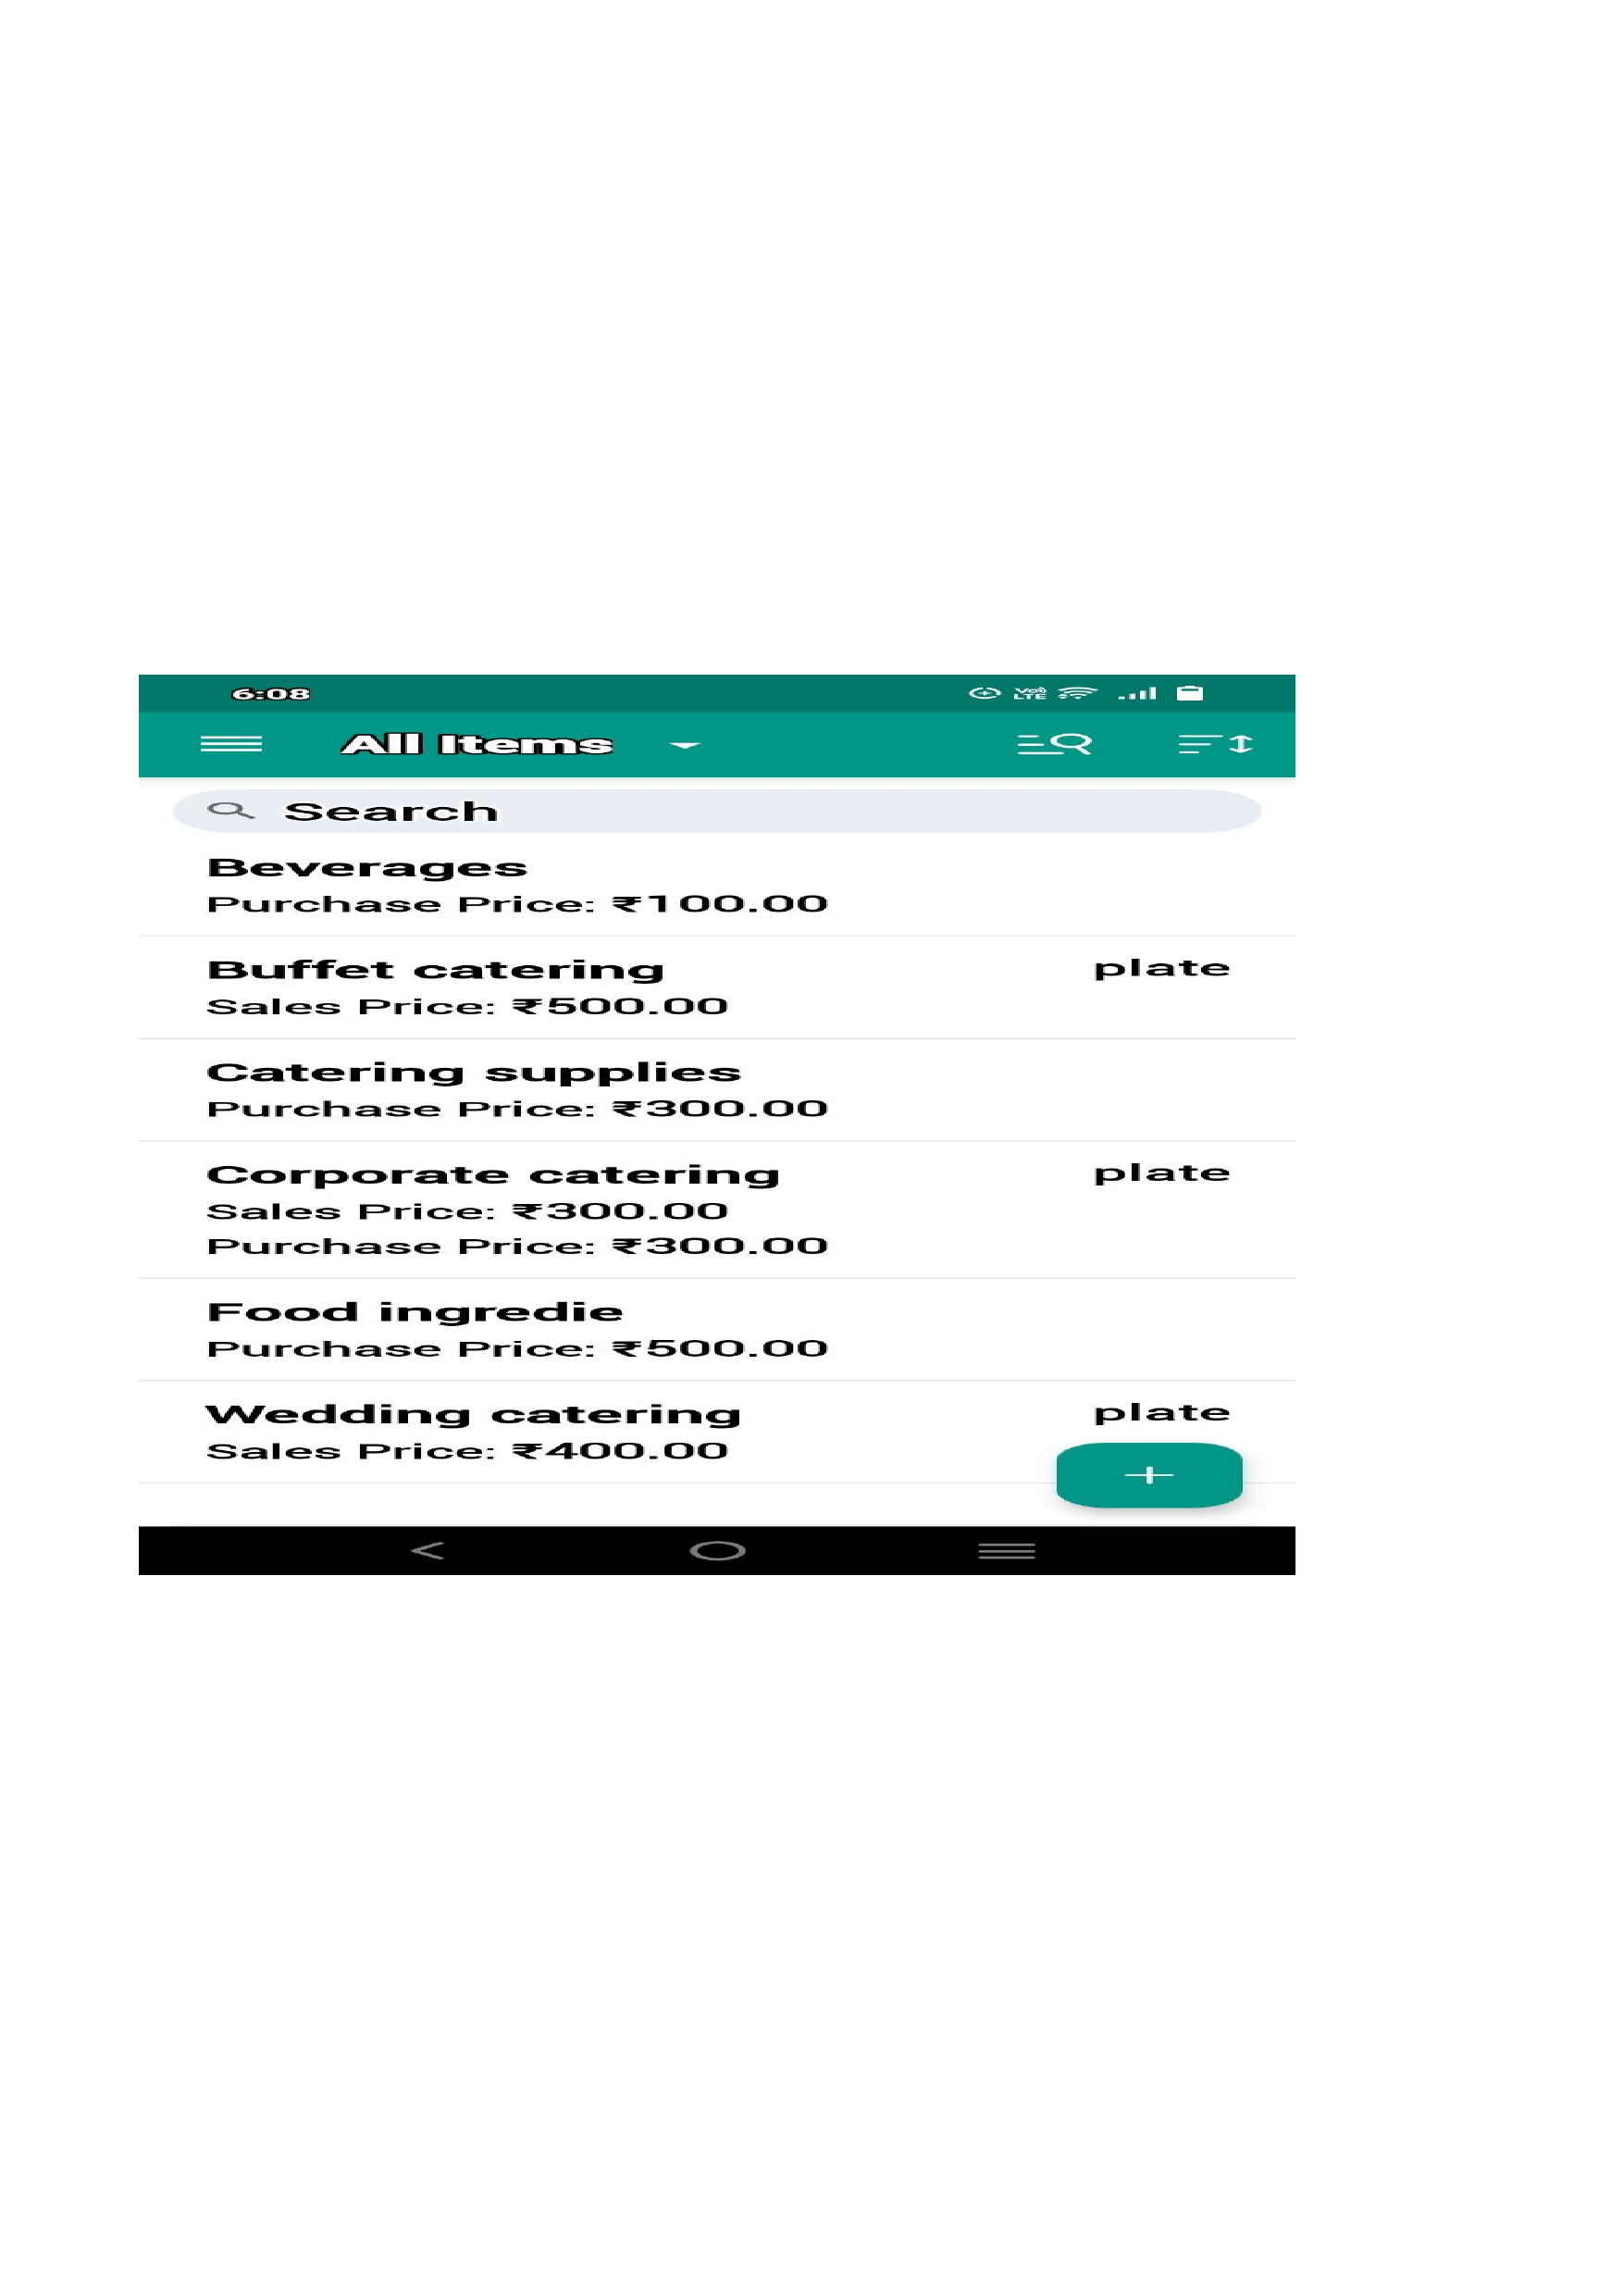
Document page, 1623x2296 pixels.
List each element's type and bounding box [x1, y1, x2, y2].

picture [139, 675, 1295, 1575]
